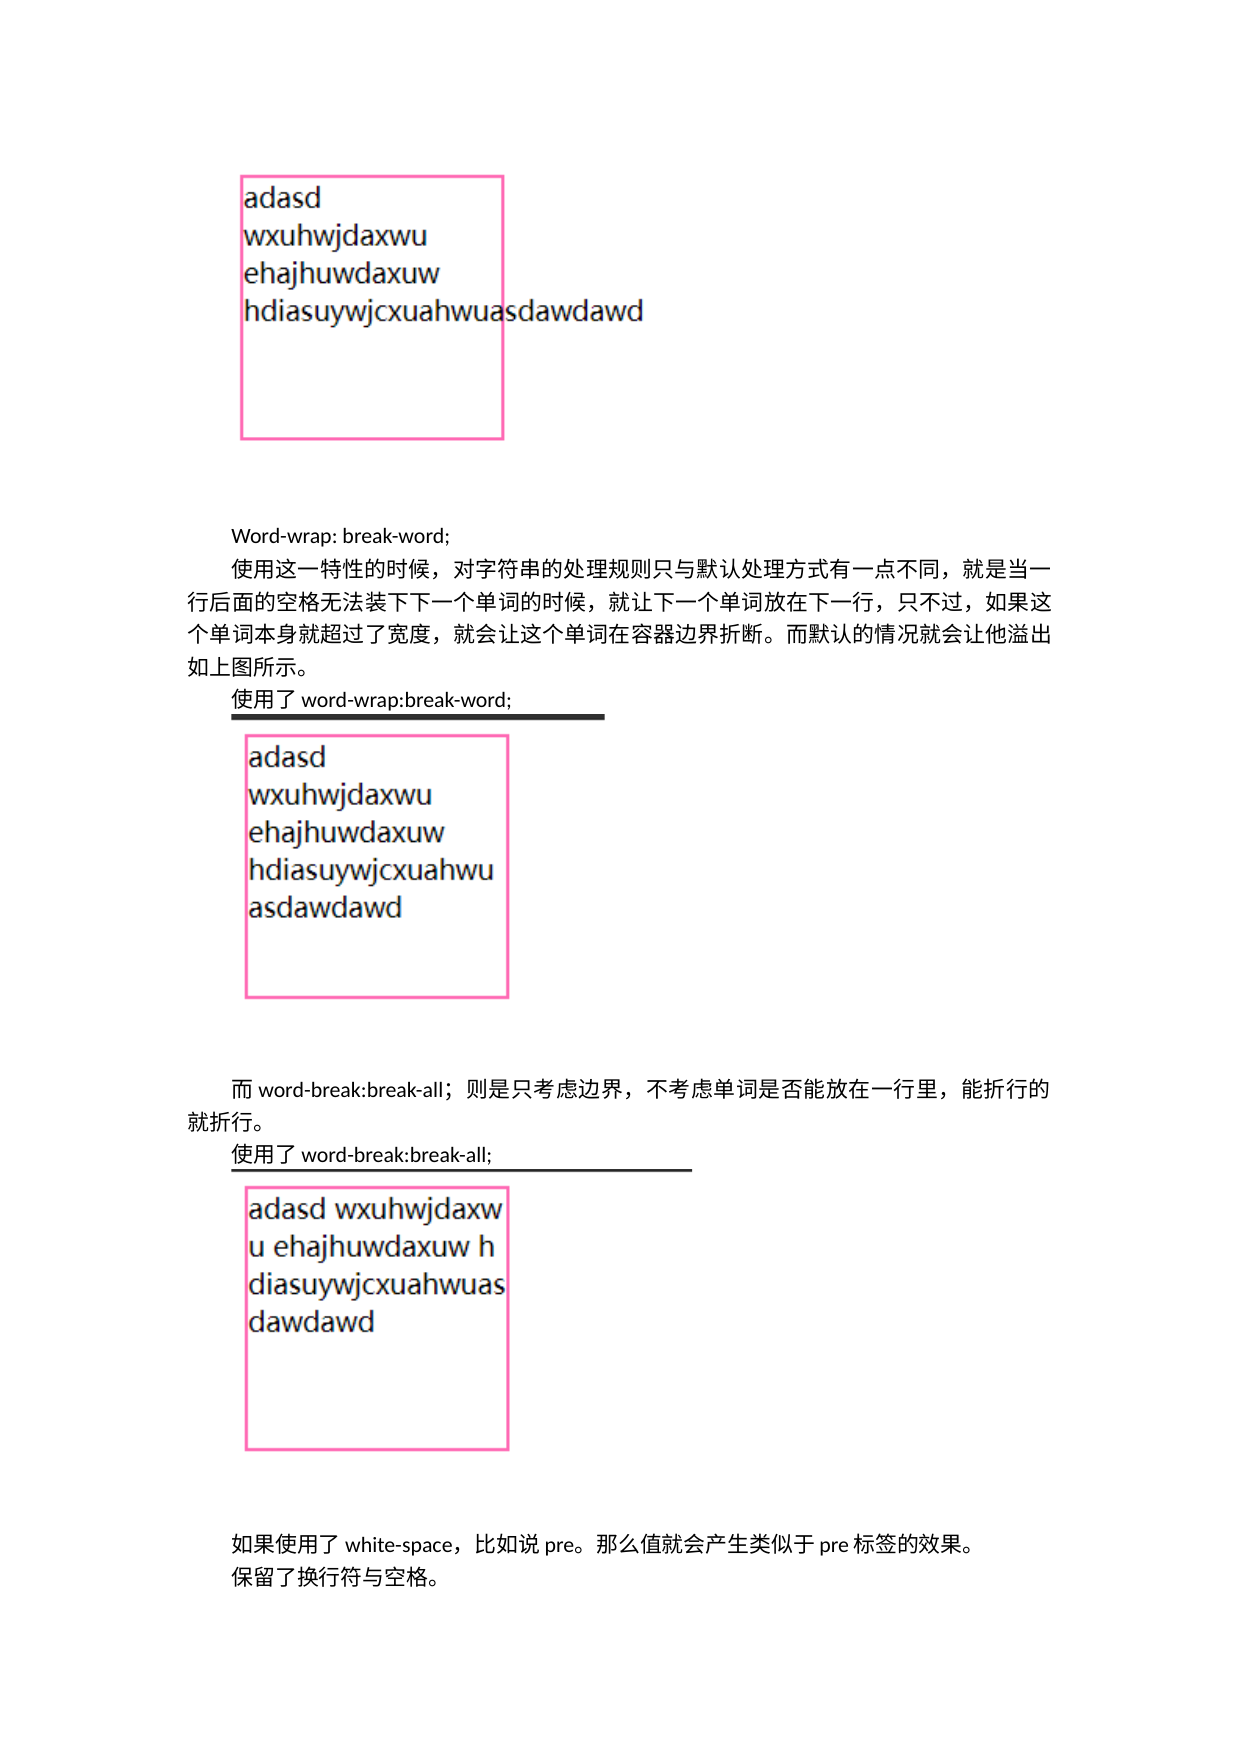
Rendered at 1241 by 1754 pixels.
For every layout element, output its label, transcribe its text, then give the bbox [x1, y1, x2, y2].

picture [231, 1169, 693, 1475]
text 使用这一特性的时候，对字符串的处理规则只与默认处理方式有一点不同，就是当一行后面的空格无法装下下一个单词的时候，就让下一个单词放在下一行，只不过，如果这个单词本身就超过了宽度，就会让这个单词在容器边界折断。而默认的情况就会让他溢出，如上图所示。 [187, 552, 1053, 682]
text 而word-break:break-all；则是只考虑边界，不考虑单词是否能放在一行里，能折行的就折行。 [187, 1072, 1053, 1137]
text 如果使用了white-space，比如说pre。那么值就会产生类似于pre标签的效果。 [187, 1527, 1053, 1559]
picture [231, 714, 605, 1015]
text 使用了word-wrap:break-word; [187, 682, 1053, 714]
picture [231, 162, 944, 458]
text Word-wrap: break-word; [187, 519, 1053, 552]
text 使用了word-break:break-all; [187, 1137, 1053, 1169]
text 保留了换行符与空格。 [187, 1559, 1053, 1592]
